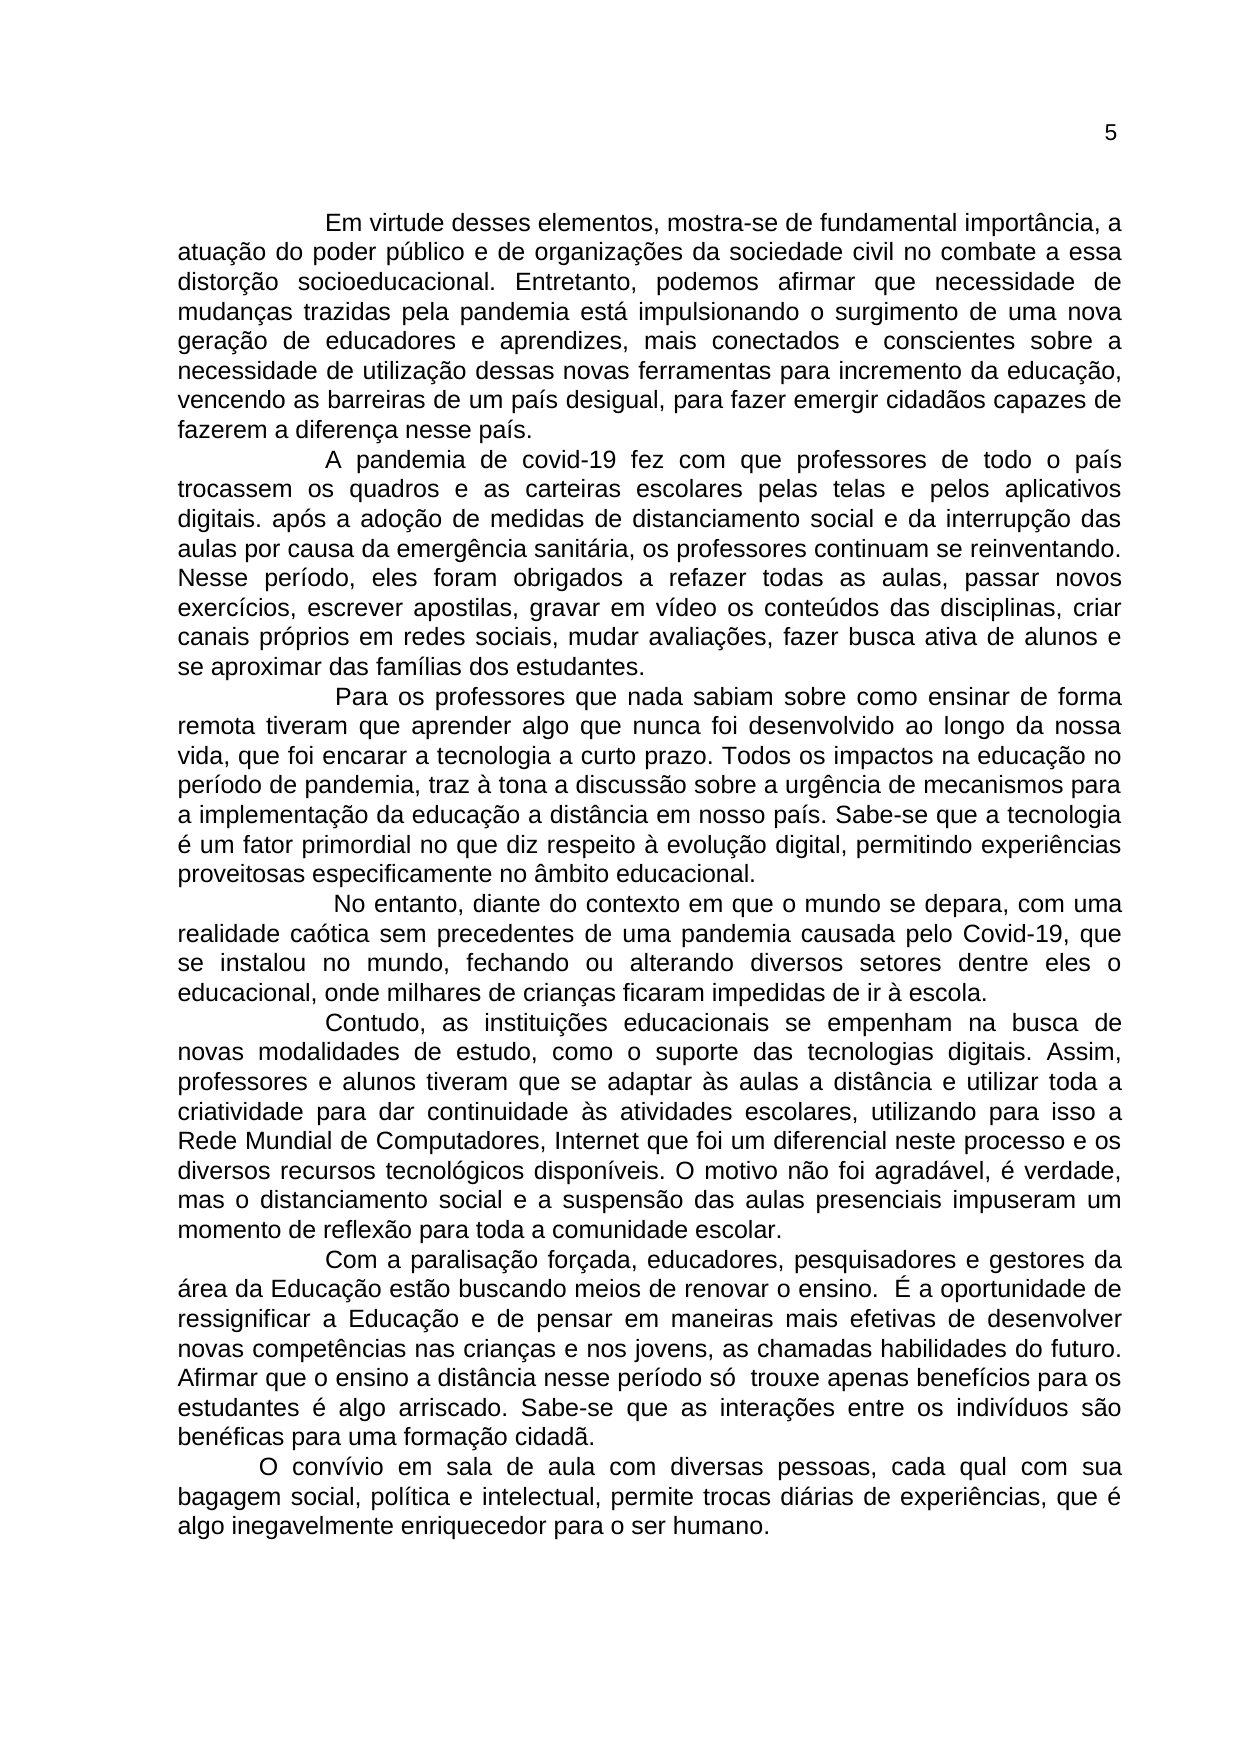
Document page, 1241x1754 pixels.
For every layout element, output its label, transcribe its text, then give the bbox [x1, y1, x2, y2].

text O convívio em sala de aula com diversas pessoas, cada qual com sua bagagem social, política e intelectual, permite trocas diárias de experiências, que é algo inegavelmente enriquecedor para o ser humano. [177, 1452, 1123, 1540]
text A pandemia de covid-19 fez com que professores de todo o país trocassem os quadros e as carteiras escolares pelas telas e pelos aplicativos digitais. após a adoção de medidas de distanciamento social e da interrupção das aulas por causa da emergência sanitária, os professores continuam se reinventando. Nesse período, eles foram obrigados a refazer todas as aulas, passar novos exercícios, escrever apostilas, gravar em vídeo os conteúdos das disciplinas, criar canais próprios em redes sociais, mudar avaliações, fazer busca ativa de alunos e se aproximar das famílias dos estudantes. [177, 445, 1123, 681]
text Em virtude desses elementos, mostra-se de fundamental importância, a atuação do poder público e de organizações da sociedade civil no combate a essa distorção socioeducacional. Entretanto, podemos afirmar que necessidade de mudanças trazidas pela pandemia está impulsionando o surgimento de uma nova geração de educadores e aprendizes, mais conectados e conscientes sobre a necessidade de utilização dessas novas ferramentas para incremento da educação, vencendo as barreiras de um país desigual, para fazer emergir cidadãos capazes de fazerem a diferença nesse país. [177, 208, 1123, 444]
text Para os professores que nada sabiam sobre como ensinar de forma remota tiveram que aprender algo que nunca foi desenvolvido ao longo da nossa vida, que foi encarar a tecnologia a curto prazo. Todos os impactos na educação no período de pandemia, traz à tona a discussão sobre a urgência de mecanismos para a implementação da educação a distância em nosso país. Sabe-se que a tecnologia é um fator primordial no que diz respeito à evolução digital, permitindo experiências proveitosas especificamente no âmbito educacional. [177, 682, 1123, 888]
text Contudo, as instituições educacionais se empenham na busca de novas modalidades de estudo, como o suporte das tecnologias digitais. Assim, professores e alunos tiveram que se adaptar às aulas a distância e utilizar toda a criatividade para dar continuidade às atividades escolares, utilizando para isso a Rede Mundial de Computadores, Internet que foi um diferencial neste processo e os diversos recursos tecnológicos disponíveis. O motivo não foi agradável, é verdade, mas o distanciamento social e a suspensão das aulas presenciais impuseram um momento de reflexão para toda a comunidade escolar. [177, 1008, 1123, 1244]
text No entanto, diante do contexto em que o mundo se depara, com uma realidade caótica sem precedentes de uma pandemia causada pelo Covid-19, que se instalou no mundo, fechando ou alterando diversos setores dentre eles o educacional, onde milhares de crianças ficaram impedidas de ir à escola. [177, 889, 1123, 1007]
text Com a paralisação forçada, educadores, pesquisadores e gestores da área da Educação estão buscando meios de renovar o ensino. É a oportunidade de ressignificar a Educação e de pensar em maneiras mais efetivas de desenvolver novas competências nas crianças e nos jovens, as chamadas habilidades do futuro. Afirmar que o ensino a distância nesse período só trouxe apenas benefícios para os estudantes é algo arriscado. Sabe-se que as interações entre os indivíduos são benéficas para uma formação cidadã. [177, 1245, 1123, 1451]
